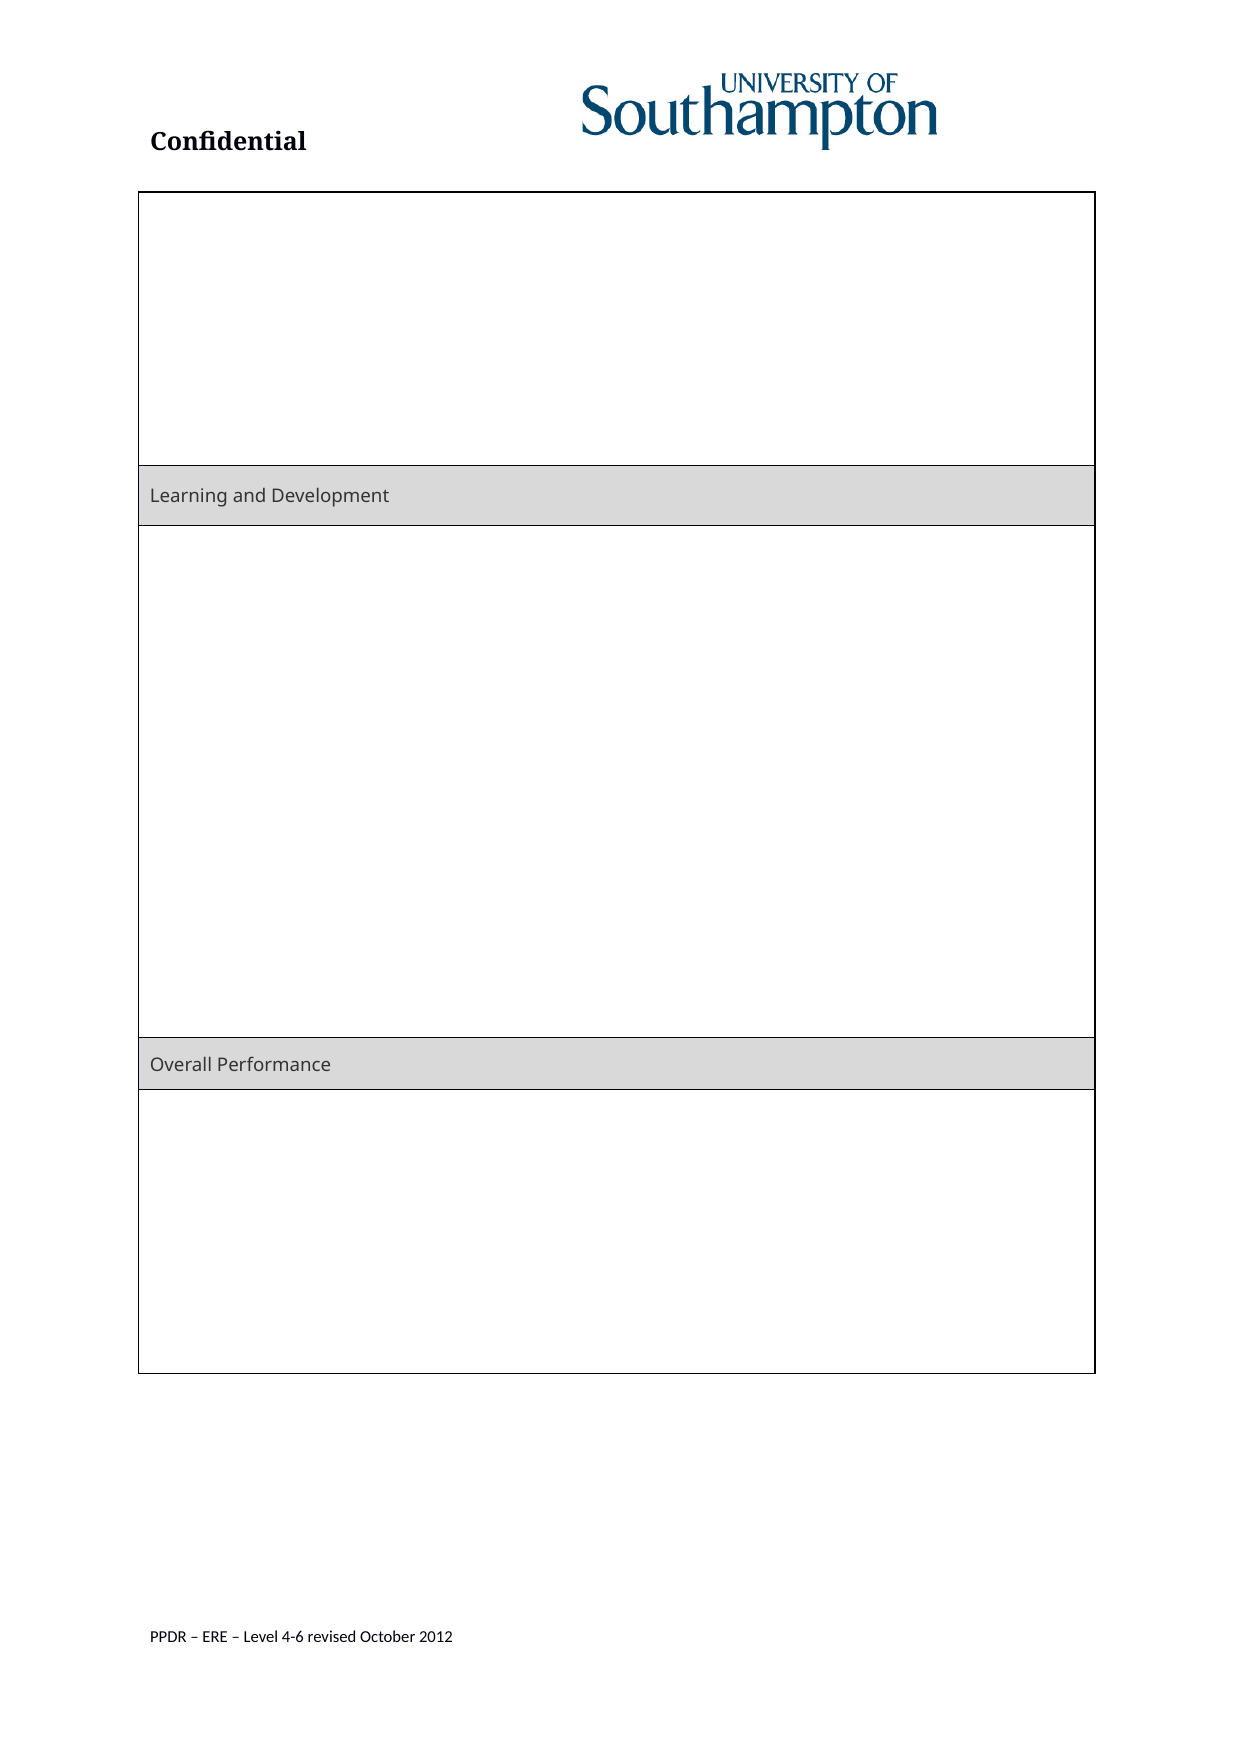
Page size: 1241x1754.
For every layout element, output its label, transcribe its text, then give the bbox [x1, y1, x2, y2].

table_cell [139, 526, 1094, 1037]
picture [582, 73, 937, 150]
table_cell [139, 1090, 1094, 1372]
table_cell Overall Performance [139, 1038, 1094, 1089]
table_cell Learning and Development [139, 466, 1094, 525]
table_cell [139, 193, 1094, 465]
